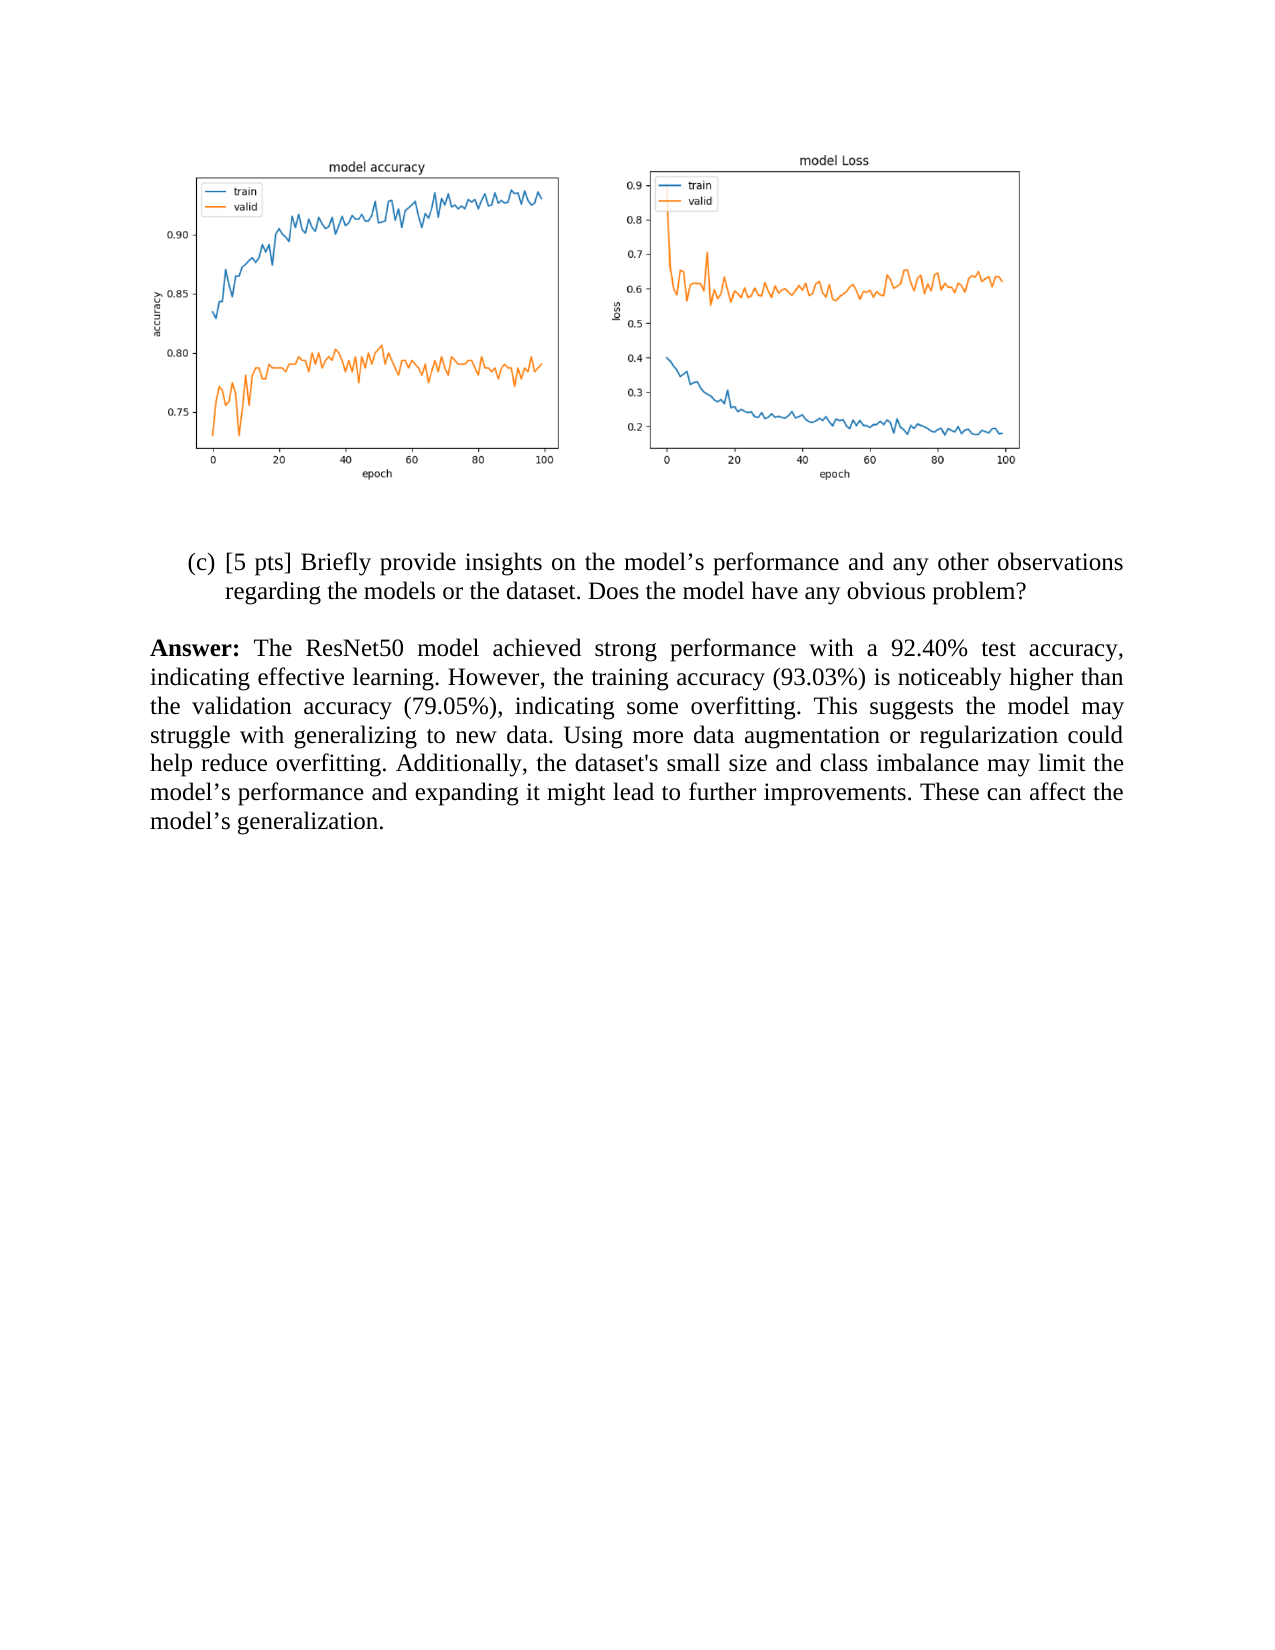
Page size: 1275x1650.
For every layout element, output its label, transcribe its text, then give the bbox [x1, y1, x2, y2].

list [5 pts] Briefly provide insights on the model’s performance and any other observations regarding the models or the dataset. Does the model have any obvious problem? [187, 547, 1125, 605]
picture [606, 150, 1047, 481]
picture [150, 158, 572, 481]
text Answer: The ResNet50 model achieved strong performance with a 92.40% test accuracy, indicating effective learning. However, the training accuracy (93.03%) is noticeably higher than the validation accuracy (79.05%), indicating some overfitting. This suggests the model may struggle with generalizing to new data. Using more data augmentation or regularization could help reduce overfitting. Additionally, the dataset's small size and class imbalance may limit the model’s performance and expanding it might lead to further improvements. These can affect the model’s generalization. [150, 633, 1125, 835]
